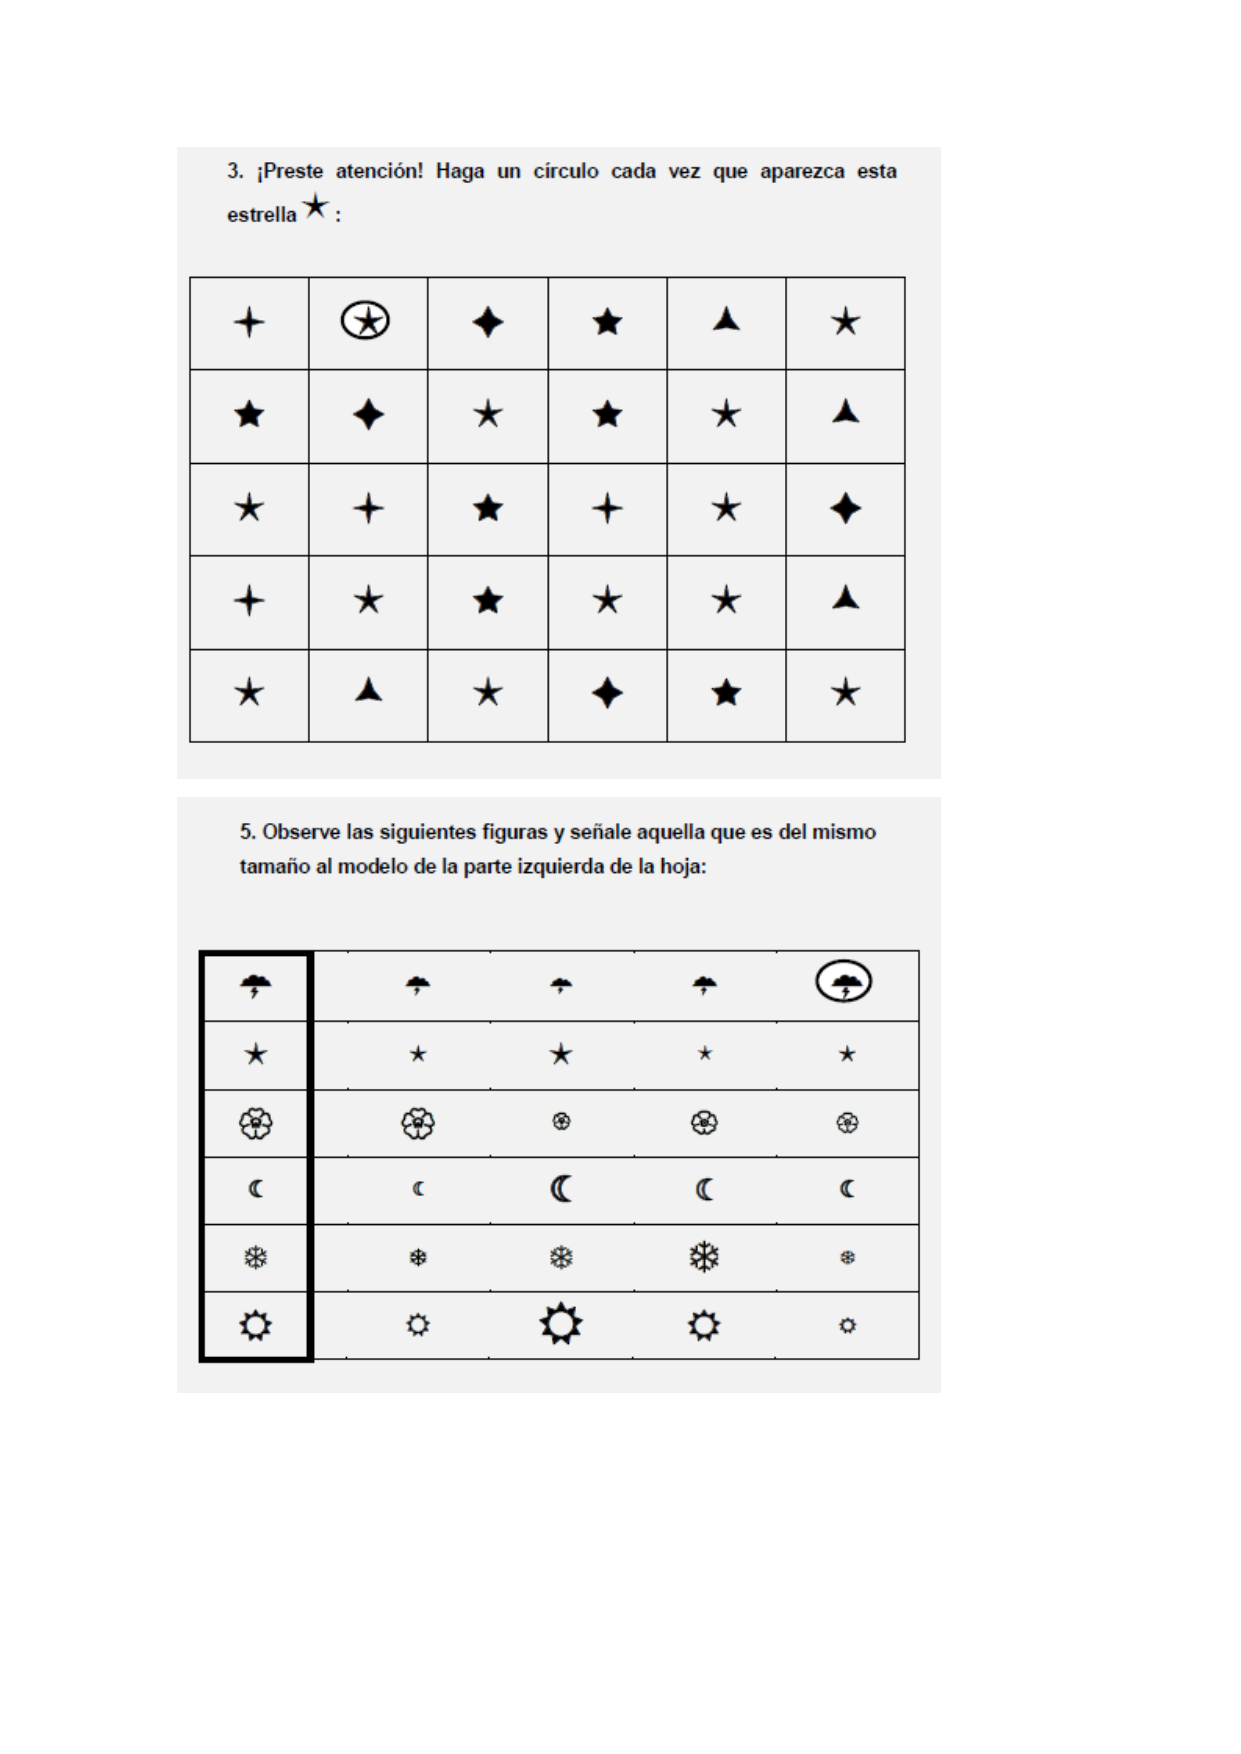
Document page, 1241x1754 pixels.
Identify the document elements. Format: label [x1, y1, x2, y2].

picture [177, 147, 942, 779]
picture [177, 797, 942, 1393]
